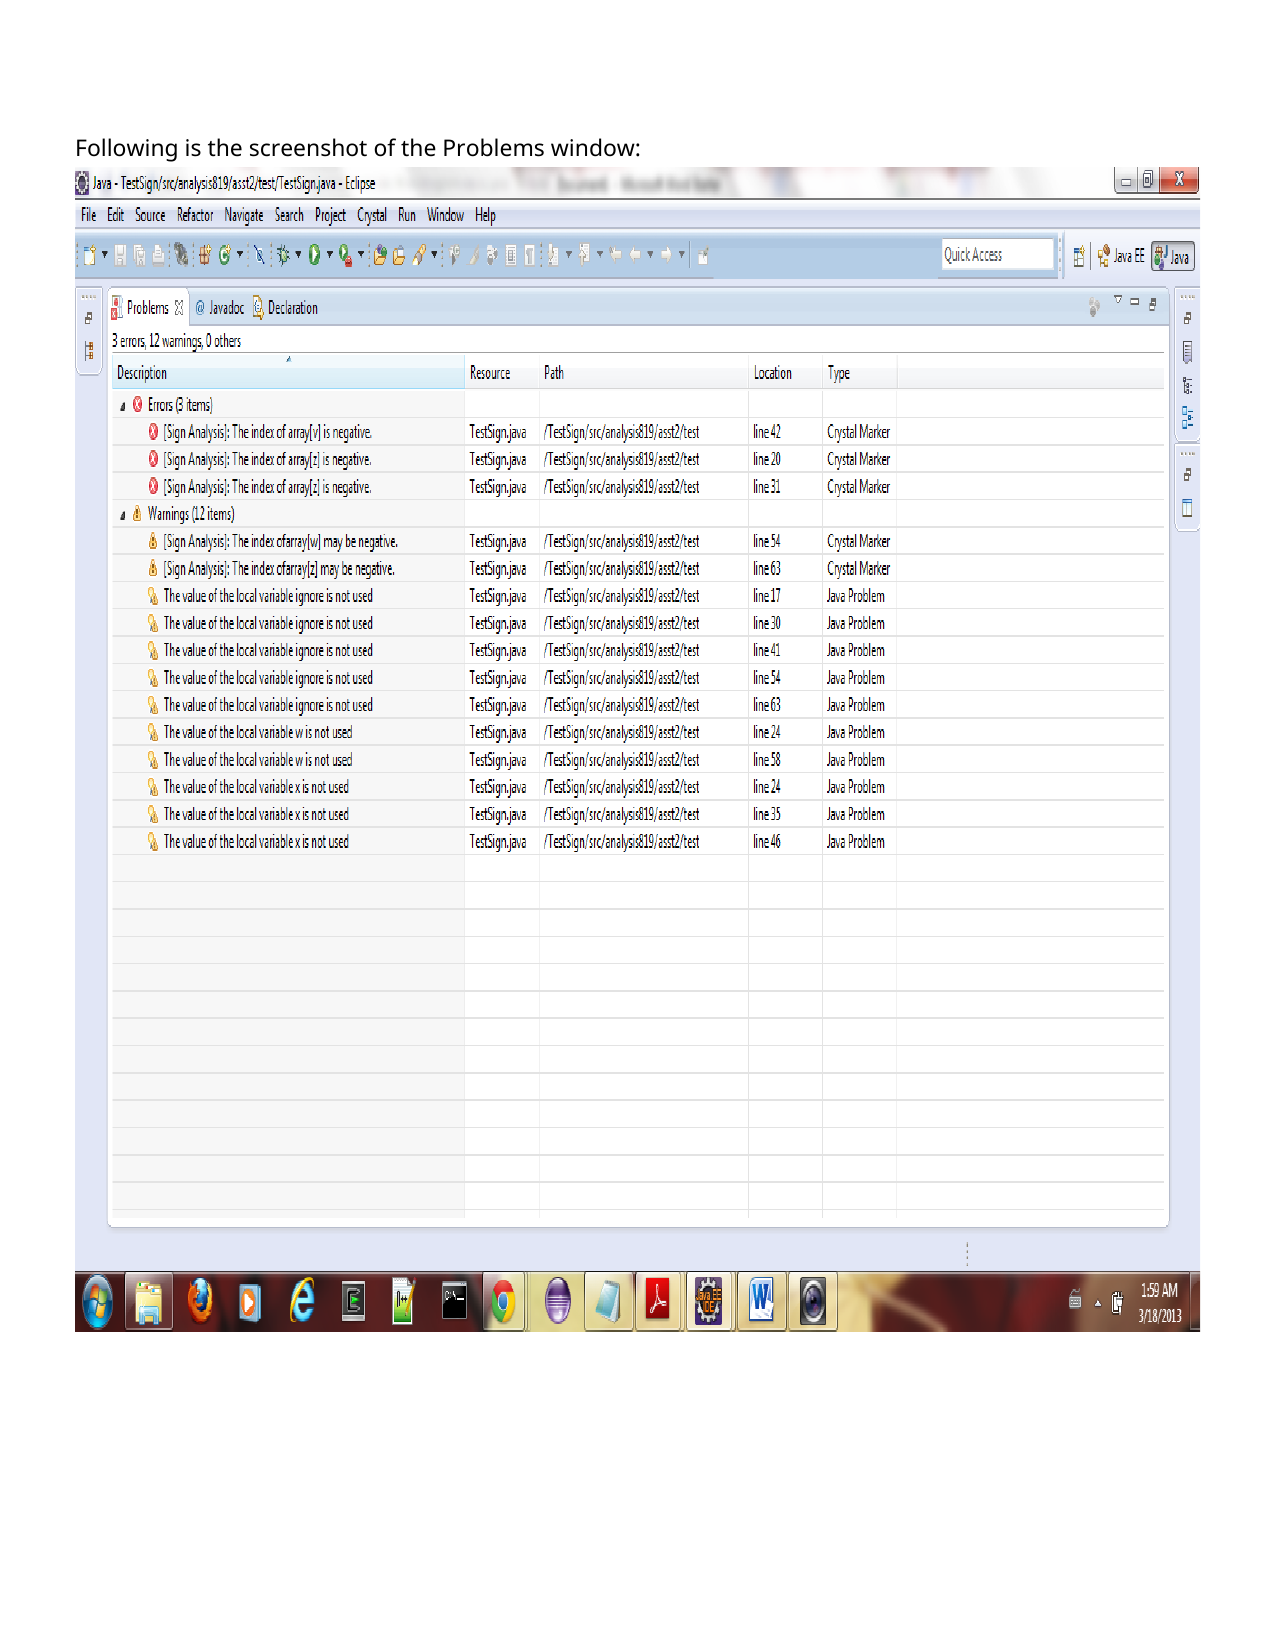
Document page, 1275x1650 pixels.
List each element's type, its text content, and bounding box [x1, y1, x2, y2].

text Following is the screenshot of the Problems window: [75, 132, 1200, 167]
picture [75, 167, 1200, 1332]
